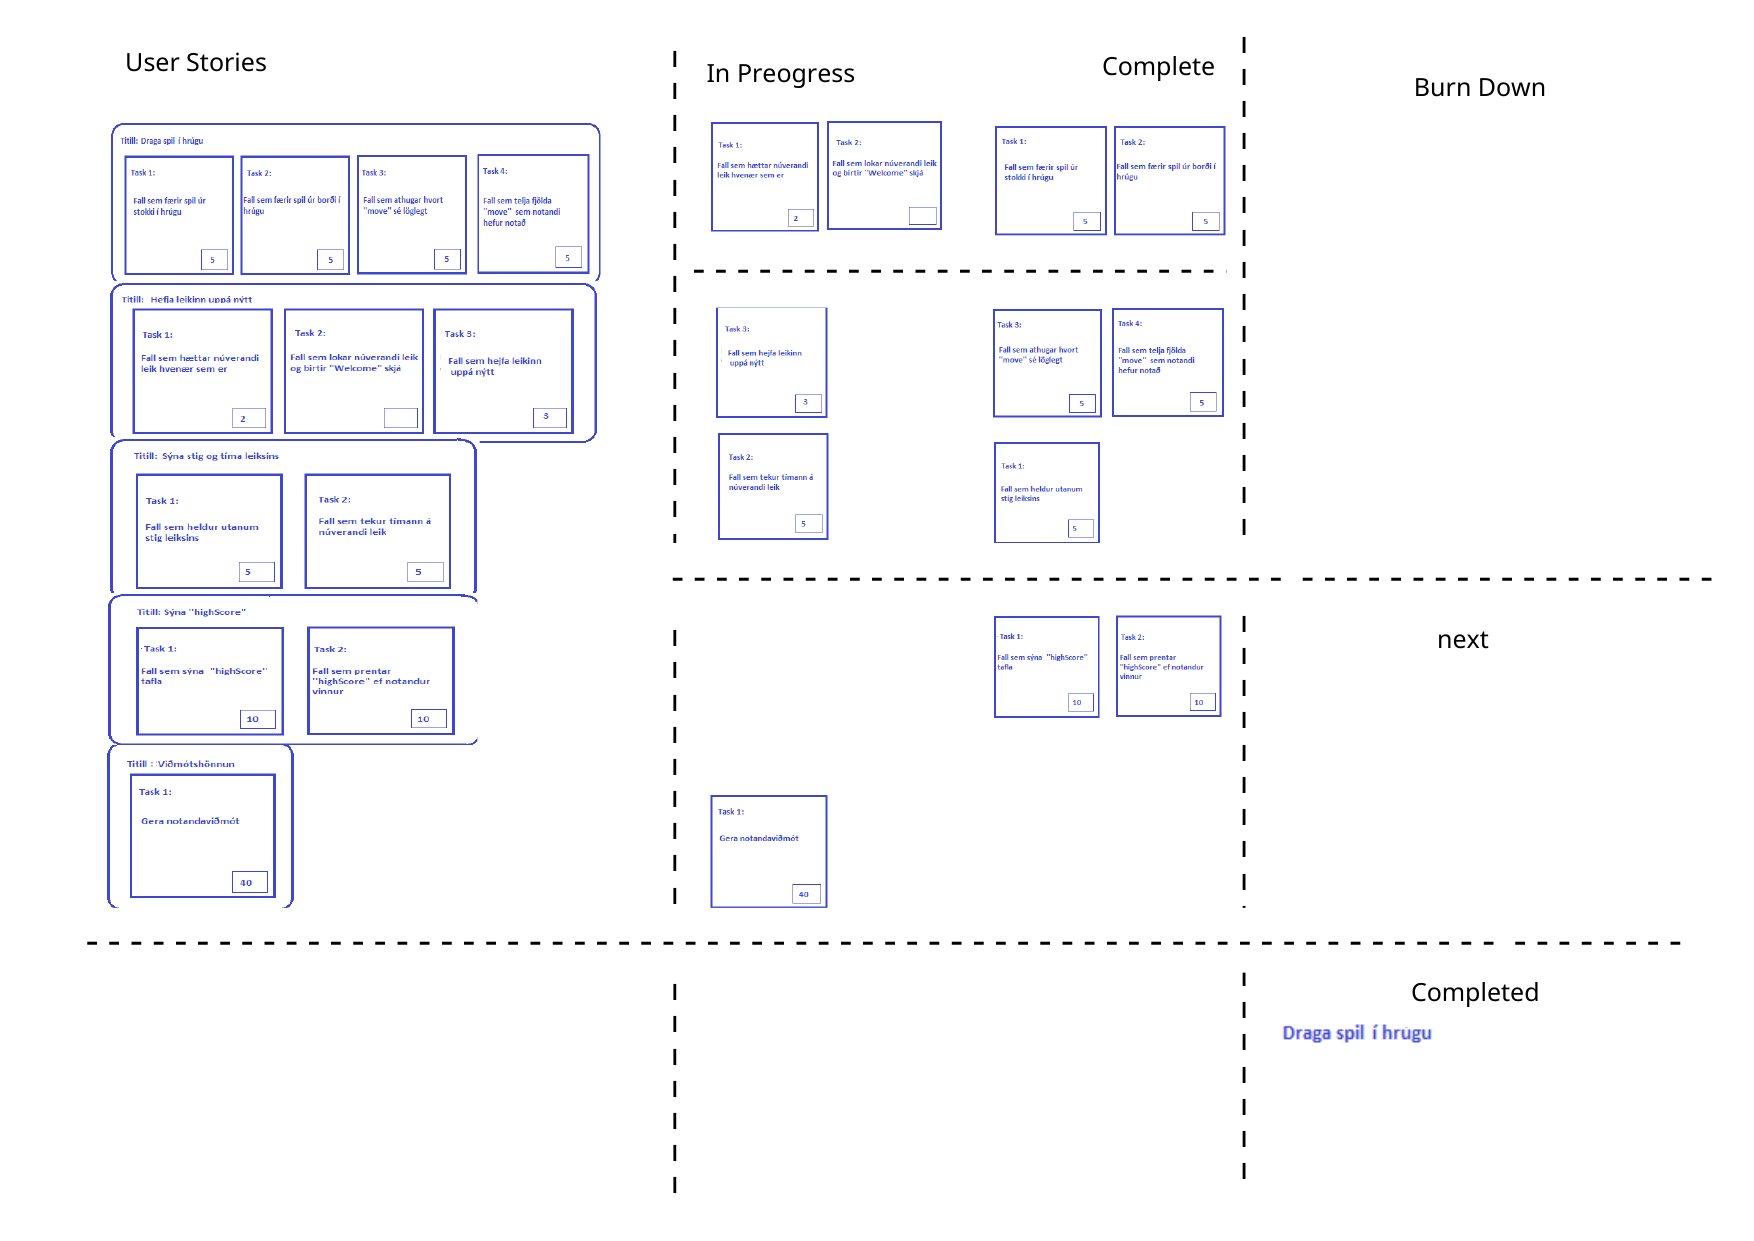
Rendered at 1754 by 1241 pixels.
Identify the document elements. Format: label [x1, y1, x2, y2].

picture [991, 440, 1102, 543]
picture [991, 308, 1226, 418]
picture [992, 123, 1226, 235]
picture [715, 308, 829, 419]
picture [716, 431, 830, 542]
picture [708, 791, 830, 907]
picture [826, 118, 943, 232]
picture [708, 120, 822, 232]
picture [990, 615, 1225, 720]
picture [1278, 1016, 1448, 1051]
picture [104, 122, 601, 907]
